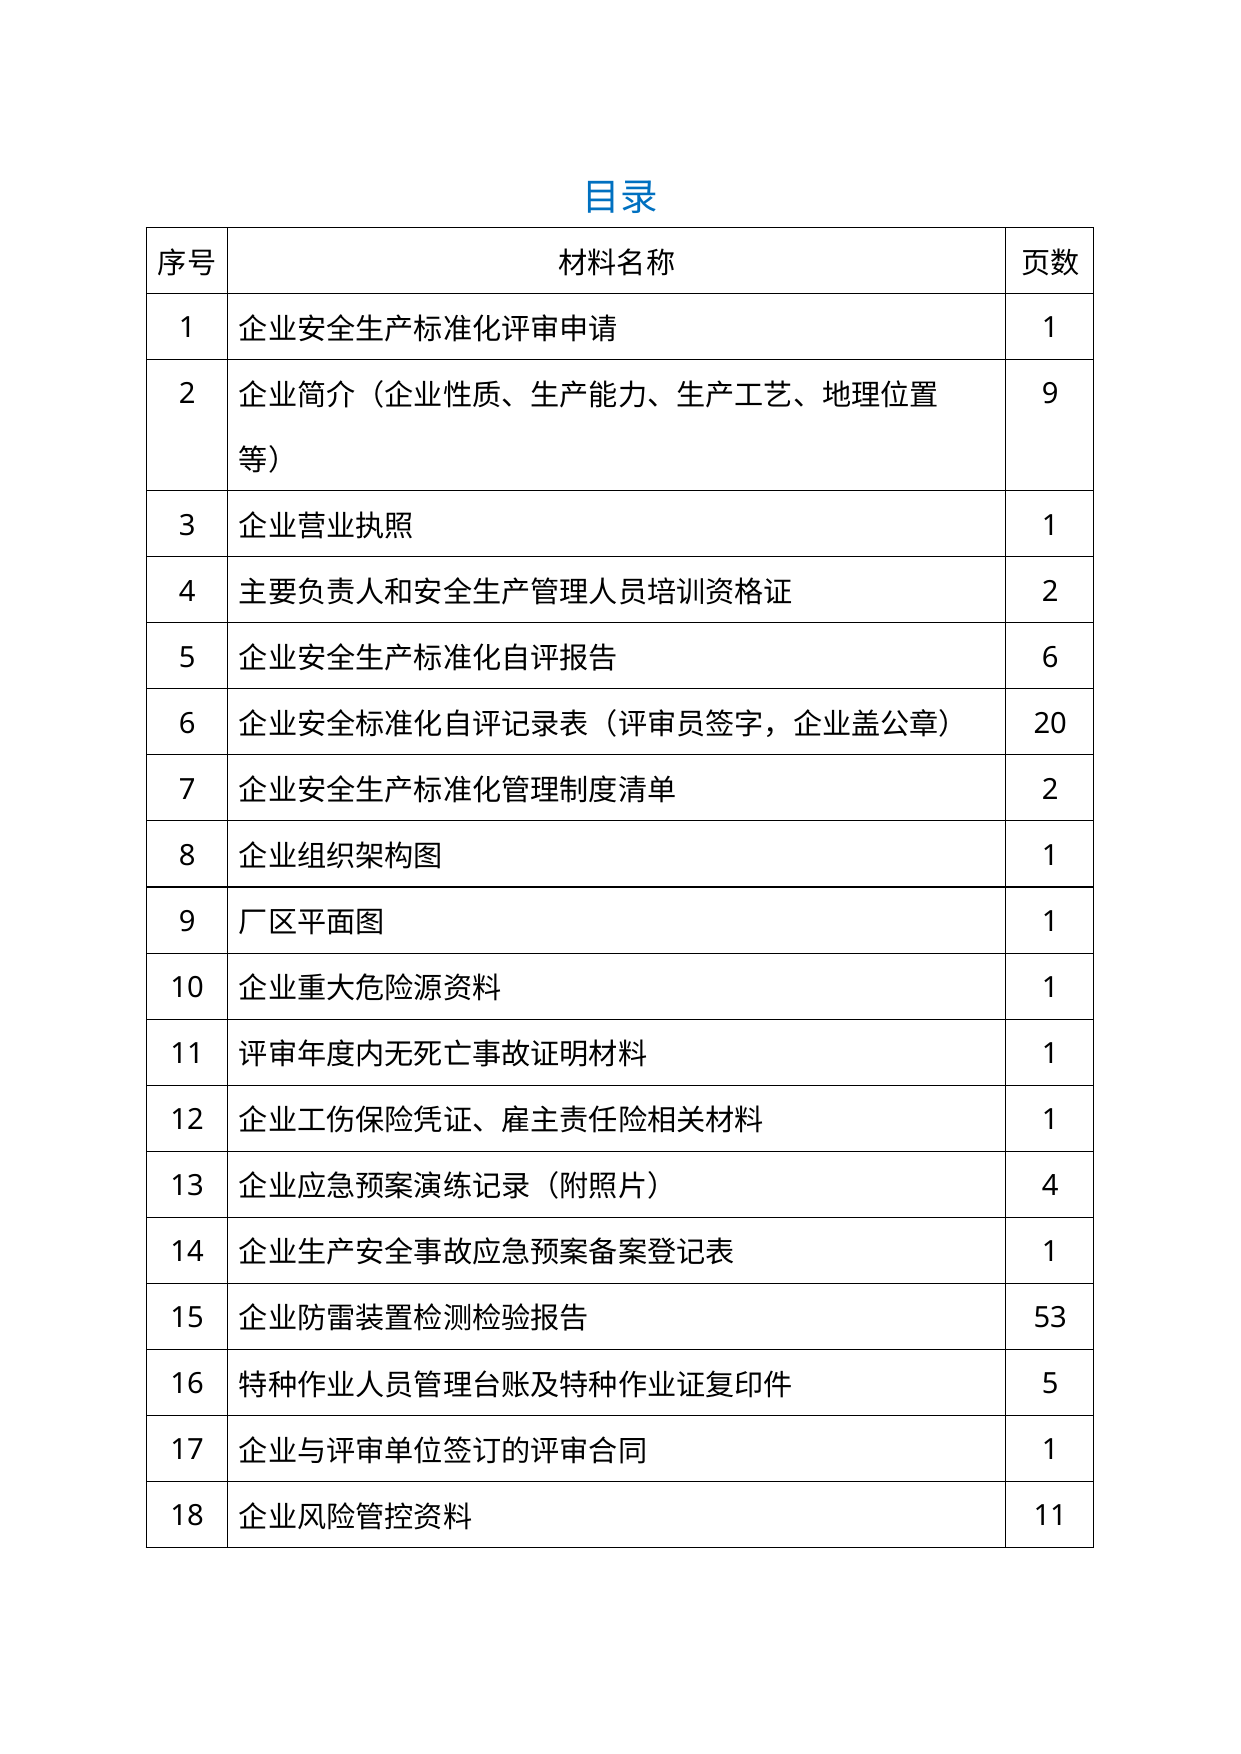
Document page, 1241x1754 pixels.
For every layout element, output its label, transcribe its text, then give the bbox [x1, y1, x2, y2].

table_cell 主要负责人和安全生产管理人员培训资格证 [228, 557, 1005, 622]
table_cell 15 [147, 1284, 227, 1349]
table_header 材料名称 [228, 228, 1005, 293]
table_cell 评审年度内无死亡事故证明材料 [228, 1020, 1005, 1084]
table_cell 4 [147, 557, 227, 622]
table_cell 企业工伤保险凭证、雇主责任险相关材料 [228, 1086, 1005, 1151]
table_cell 2 [1006, 557, 1093, 622]
table_cell 11 [1006, 1482, 1093, 1547]
table_cell 53 [1006, 1284, 1093, 1349]
table_cell 1 [1006, 1086, 1093, 1151]
table_cell 4 [1006, 1152, 1093, 1217]
table_cell 16 [147, 1350, 227, 1415]
table_cell 1 [1006, 888, 1093, 952]
table_cell 1 [1006, 1416, 1093, 1481]
table_cell 1 [1006, 1020, 1093, 1084]
table_cell 9 [1006, 360, 1093, 490]
table_cell 1 [1006, 491, 1093, 556]
table_cell 1 [1006, 821, 1093, 886]
table_cell 9 [147, 888, 227, 952]
table_cell 企业与评审单位签订的评审合同 [228, 1416, 1005, 1481]
table_cell 企业风险管控资料 [228, 1482, 1005, 1547]
table_cell 8 [147, 821, 227, 886]
table_cell 12 [147, 1086, 227, 1151]
table_cell 1 [1006, 954, 1093, 1018]
table_cell 6 [1006, 623, 1093, 688]
table_cell 3 [147, 491, 227, 556]
table_cell 6 [147, 689, 227, 754]
table_cell 厂区平面图 [228, 888, 1005, 952]
table_cell 5 [147, 623, 227, 688]
table_cell 企业安全生产标准化评审申请 [228, 294, 1005, 359]
table_cell 企业营业执照 [228, 491, 1005, 556]
table_cell 1 [1006, 294, 1093, 359]
table_cell 企业组织架构图 [228, 821, 1005, 886]
table_cell 2 [147, 360, 227, 490]
table_cell 企业重大危险源资料 [228, 954, 1005, 1018]
table_cell 企业安全生产标准化自评报告 [228, 623, 1005, 688]
table_cell 18 [147, 1482, 227, 1547]
table_cell 企业应急预案演练记录（附照片） [228, 1152, 1005, 1217]
table_cell 特种作业人员管理台账及特种作业证复印件 [228, 1350, 1005, 1415]
table_cell 企业安全生产标准化管理制度清单 [228, 755, 1005, 820]
table_cell 企业安全标准化自评记录表（评审员签字，企业盖公章） [228, 689, 1005, 754]
text 目录 [187, 162, 1053, 227]
table_cell 1 [147, 294, 227, 359]
table_cell 2 [1006, 755, 1093, 820]
table_cell 14 [147, 1218, 227, 1283]
table_header 序号 [147, 228, 227, 293]
table_cell 5 [1006, 1350, 1093, 1415]
table_cell 20 [1006, 689, 1093, 754]
table_cell 企业简介（企业性质、生产能力、生产工艺、地理位置等） [228, 360, 1005, 490]
table_cell 企业防雷装置检测检验报告 [228, 1284, 1005, 1349]
table_cell 1 [1006, 1218, 1093, 1283]
table_cell 企业生产安全事故应急预案备案登记表 [228, 1218, 1005, 1283]
table_cell 10 [147, 954, 227, 1018]
table_cell 13 [147, 1152, 227, 1217]
table_cell 11 [147, 1020, 227, 1084]
table_cell 7 [147, 755, 227, 820]
table_header 页数 [1006, 228, 1093, 293]
table_cell 17 [147, 1416, 227, 1481]
